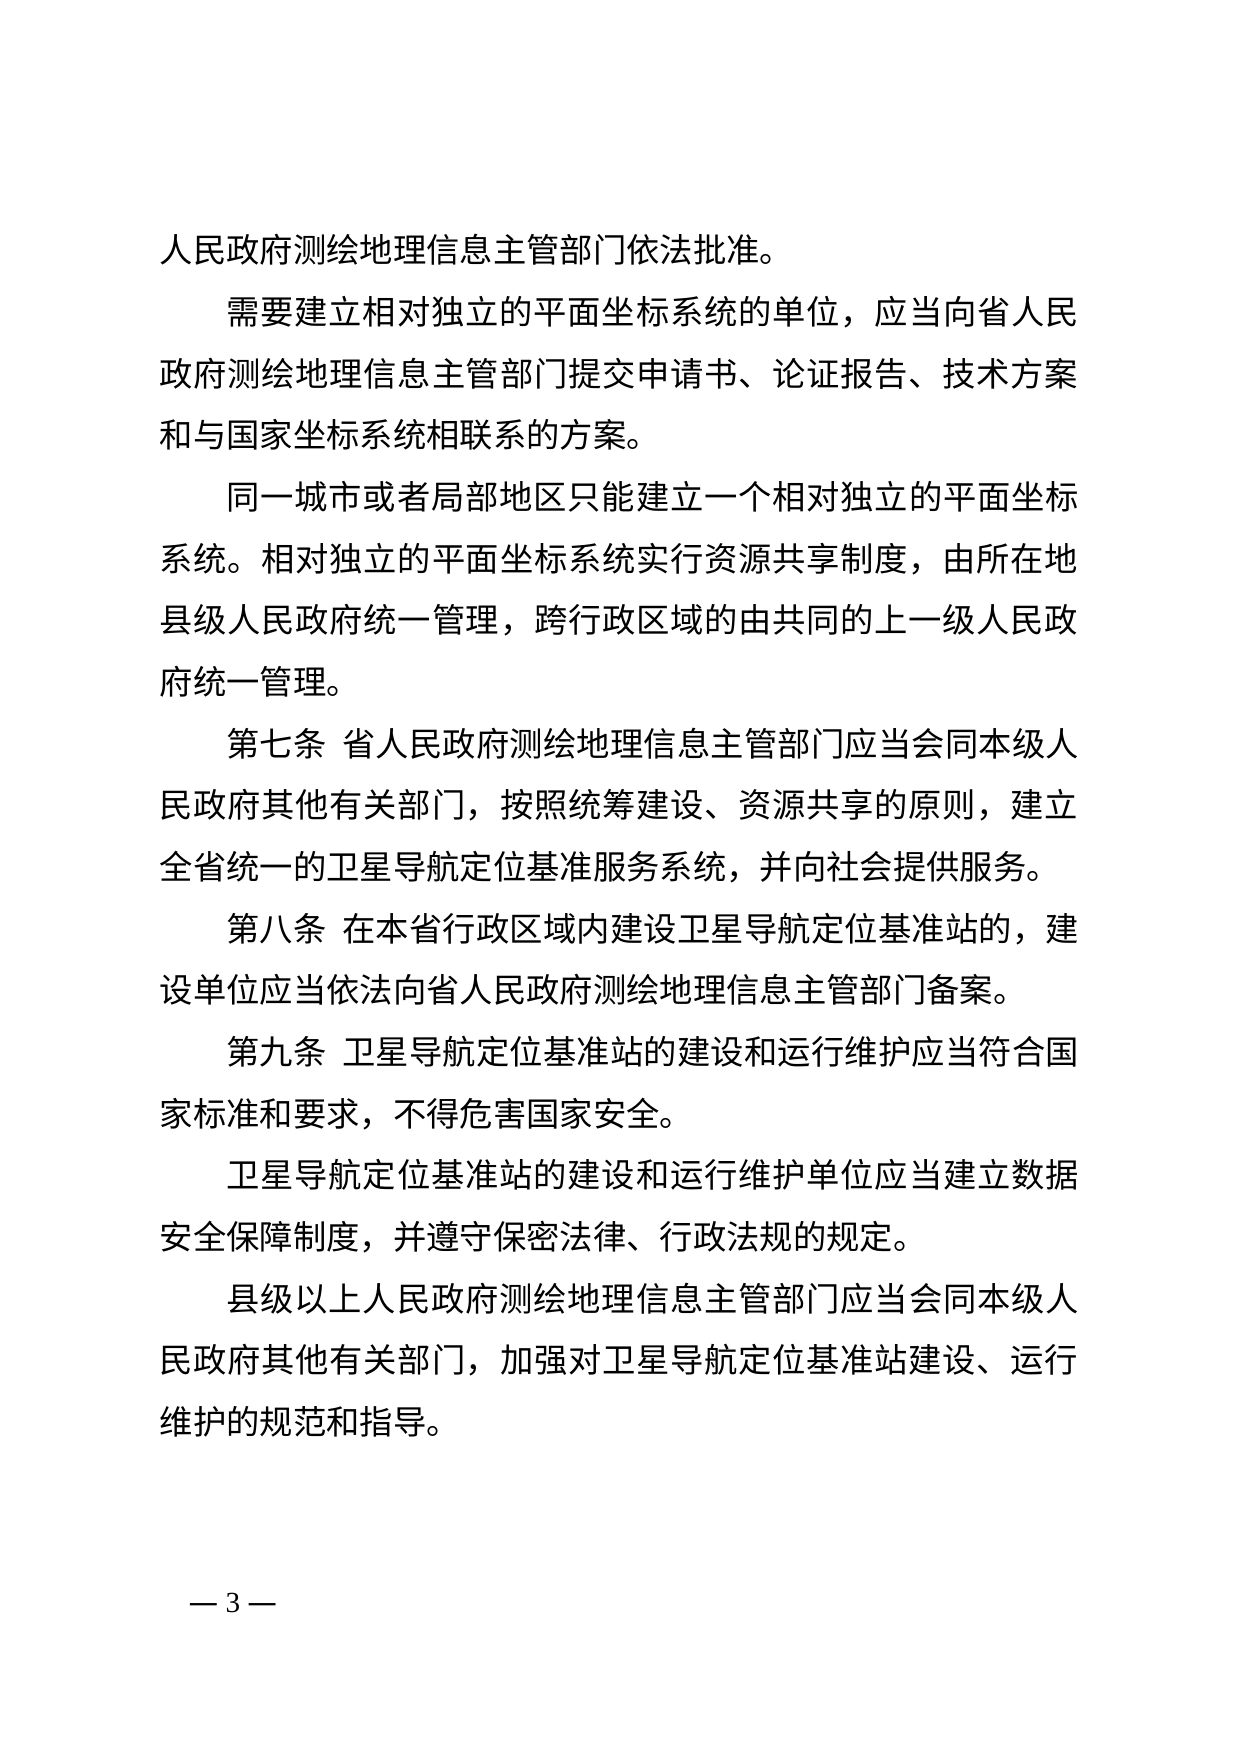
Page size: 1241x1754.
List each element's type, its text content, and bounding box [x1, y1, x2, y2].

text 第七条 省人民政府测绘地理信息主管部门应当会同本级人民政府其他有关部门，按照统筹建设、资源共享的原则，建立全省统一的卫星导航定位基准服务系统，并向社会提供服务。 [159, 707, 1081, 892]
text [159, 214, 1081, 275]
text 卫星导航定位基准站的建设和运行维护单位应当建立数据安全保障制度，并遵守保密法律、行政法规的规定。 [159, 1139, 1081, 1262]
text 需要建立相对独立的平面坐标系统的单位，应当向省人民政府测绘地理信息主管部门提交申请书、论证报告、技术方案和与国家坐标系统相联系的方案。 [159, 275, 1081, 460]
text 县级以上人民政府测绘地理信息主管部门应当会同本级人民政府其他有关部门，加强对卫星导航定位基准站建设、运行维护的规范和指导。 [159, 1262, 1081, 1447]
text 第九条 卫星导航定位基准站的建设和运行维护应当符合国家标准和要求，不得危害国家安全。 [159, 1015, 1081, 1139]
text 同一城市或者局部地区只能建立一个相对独立的平面坐标系统。相对独立的平面坐标系统实行资源共享制度，由所在地县级人民政府统一管理，跨行政区域的由共同的上一级人民政府统一管理。 [159, 460, 1081, 707]
text 第八条 在本省行政区域内建设卫星导航定位基准站的，建设单位应当依法向省人民政府测绘地理信息主管部门备案。 [159, 892, 1081, 1015]
